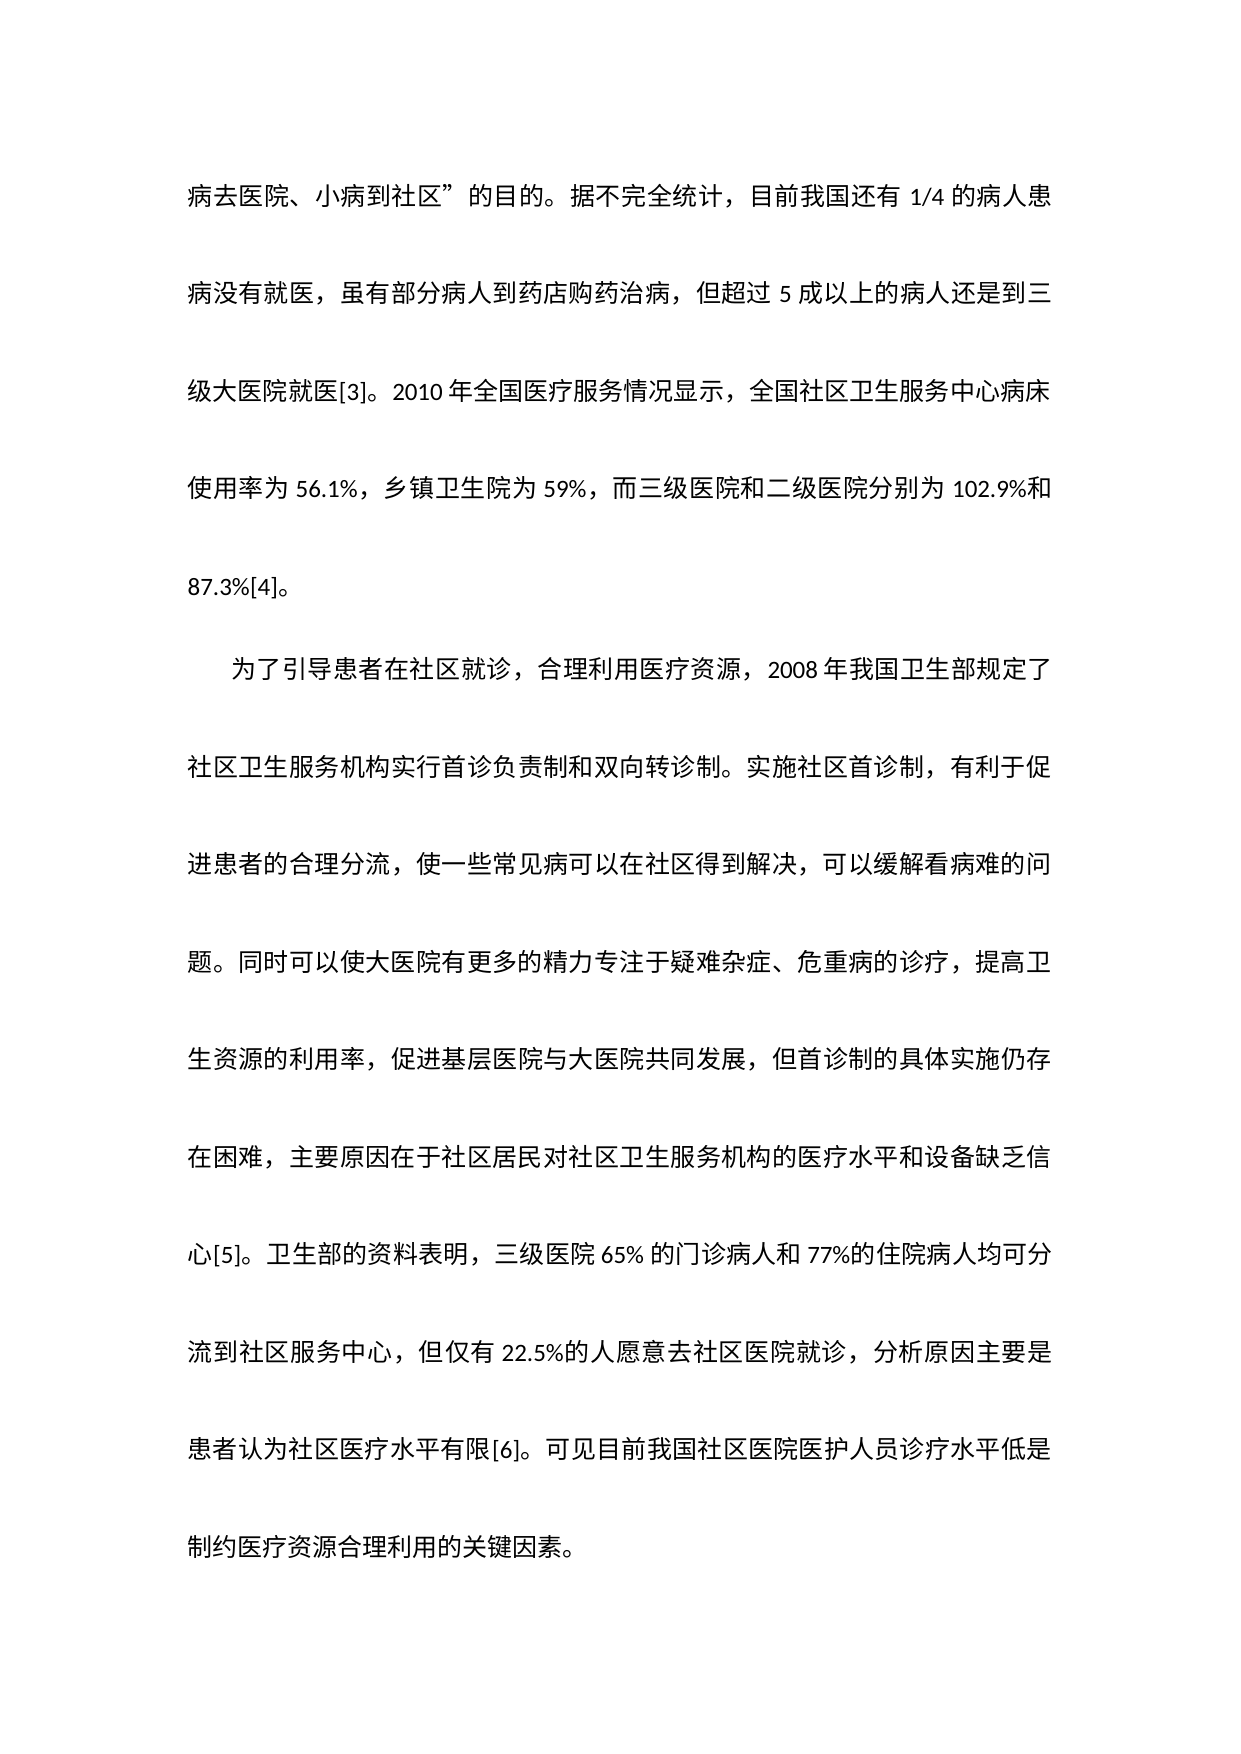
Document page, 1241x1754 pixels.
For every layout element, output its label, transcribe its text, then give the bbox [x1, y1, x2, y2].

text 为了引导患者在社区就诊，合理利用医疗资源，2008年我国卫生部规定了社区卫生服务机构实行首诊负责制和双向转诊制。实施社区首诊制，有利于促进患者的合理分流，使一些常见病可以在社区得到解决，可以缓解看病难的问题。同时可以使大医院有更多的精力专注于疑难杂症、危重病的诊疗，提高卫生资源的利用率，促进基层医院与大医院共同发展，但首诊制的具体实施仍存在困难，主要原因在于社区居民对社区卫生服务机构的医疗水平和设备缺乏信心[5]。卫生部的资料表明，三级医院65% 的门诊病人和77%的住院病人均可分流到社区服务中心，但仅有22.5%的人愿意去社区医院就诊，分析原因主要是患者认为社区医疗水平有限[6]。可见目前我国社区医院医护人员诊疗水平低是制约医疗资源合理利用的关键因素。 [187, 635, 1053, 1578]
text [187, 162, 1053, 617]
